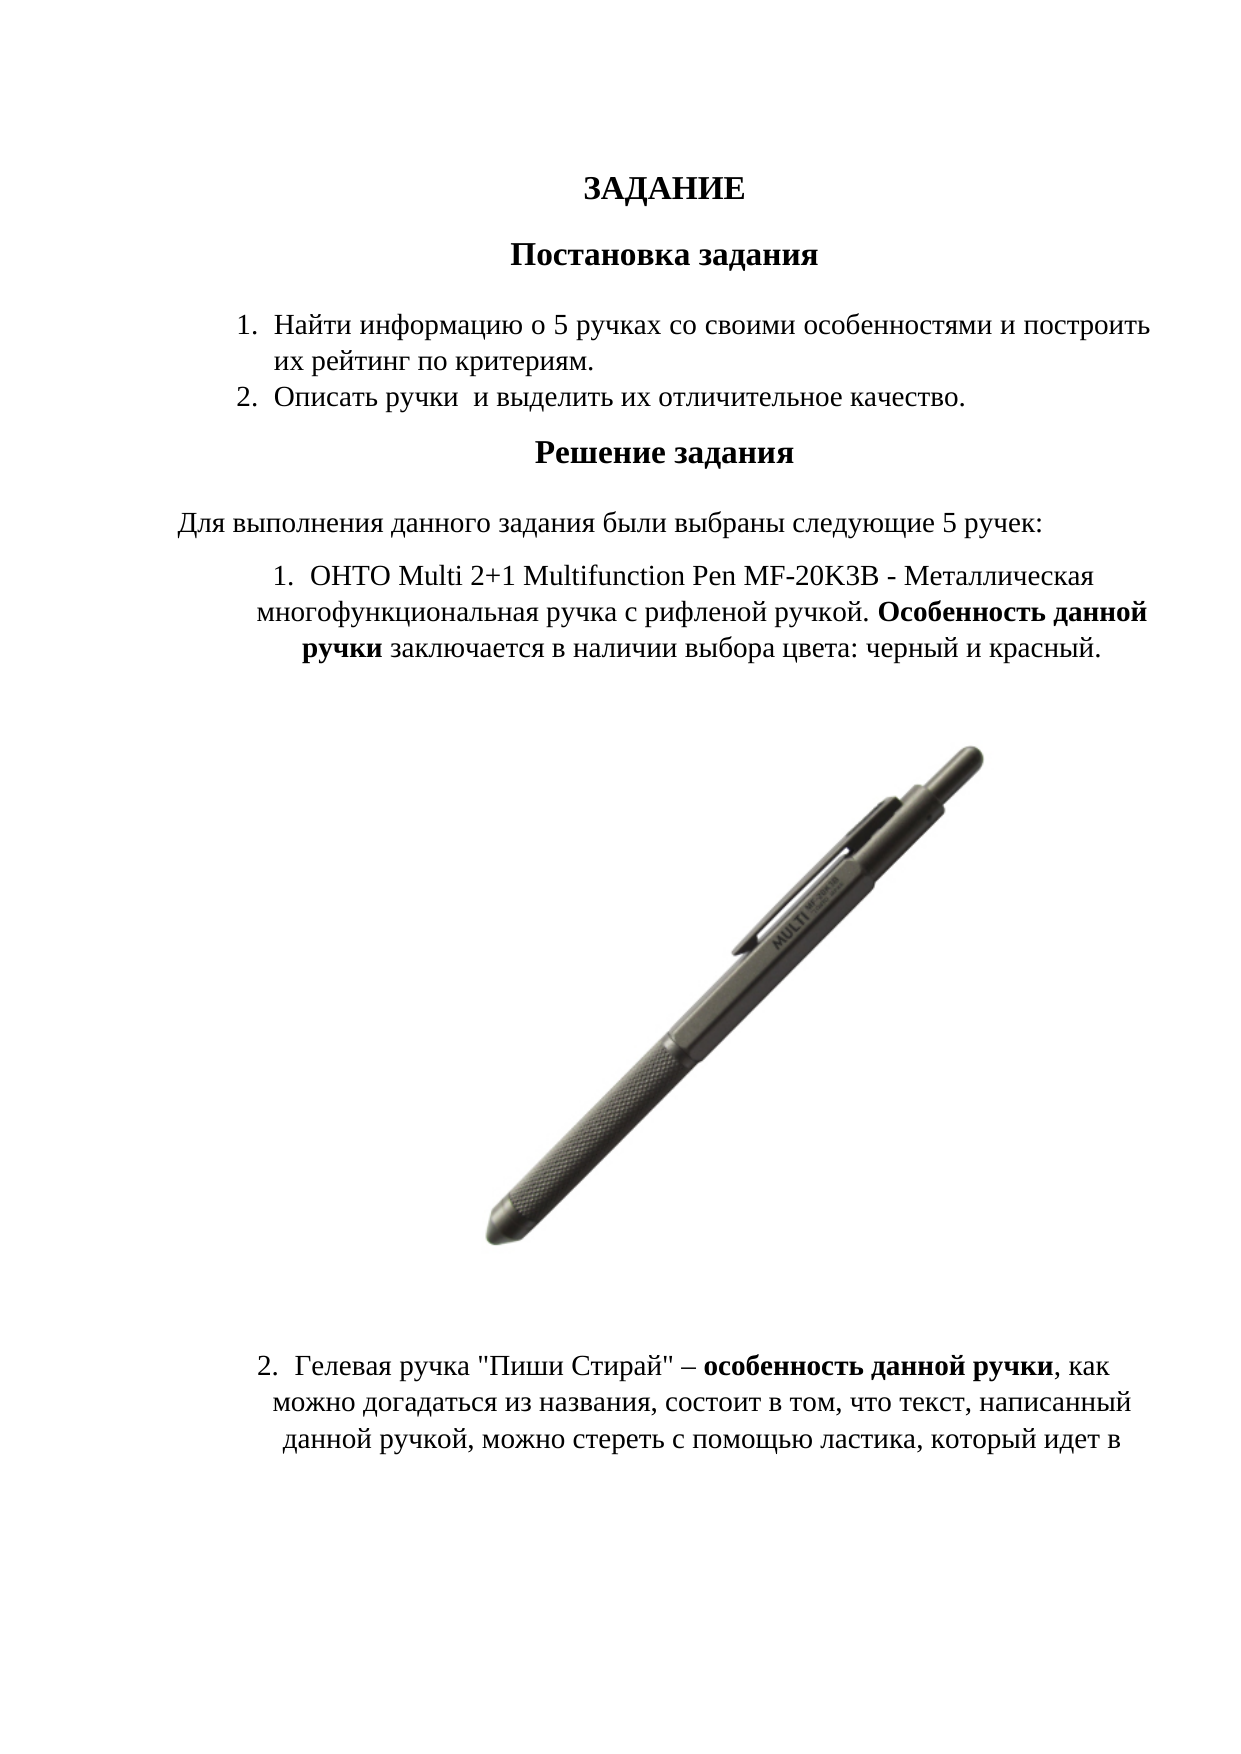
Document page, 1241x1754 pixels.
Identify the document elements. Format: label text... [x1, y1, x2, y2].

subtitle Решение задания [177, 432, 1152, 471]
text Для выполнения данного задания были выбраны следующие 5 ручек: [177, 505, 1152, 538]
picture [362, 666, 1042, 1346]
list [215, 1348, 1152, 1454]
list Найти информацию о 5 ручках со своими особенностями и построить их рейтинг по критериям. [236, 307, 1152, 377]
subtitle Постановка задания [177, 234, 1152, 273]
list Описать ручки и выделить их отличительное качество. [236, 379, 1152, 413]
subtitle Задание [177, 168, 1152, 206]
